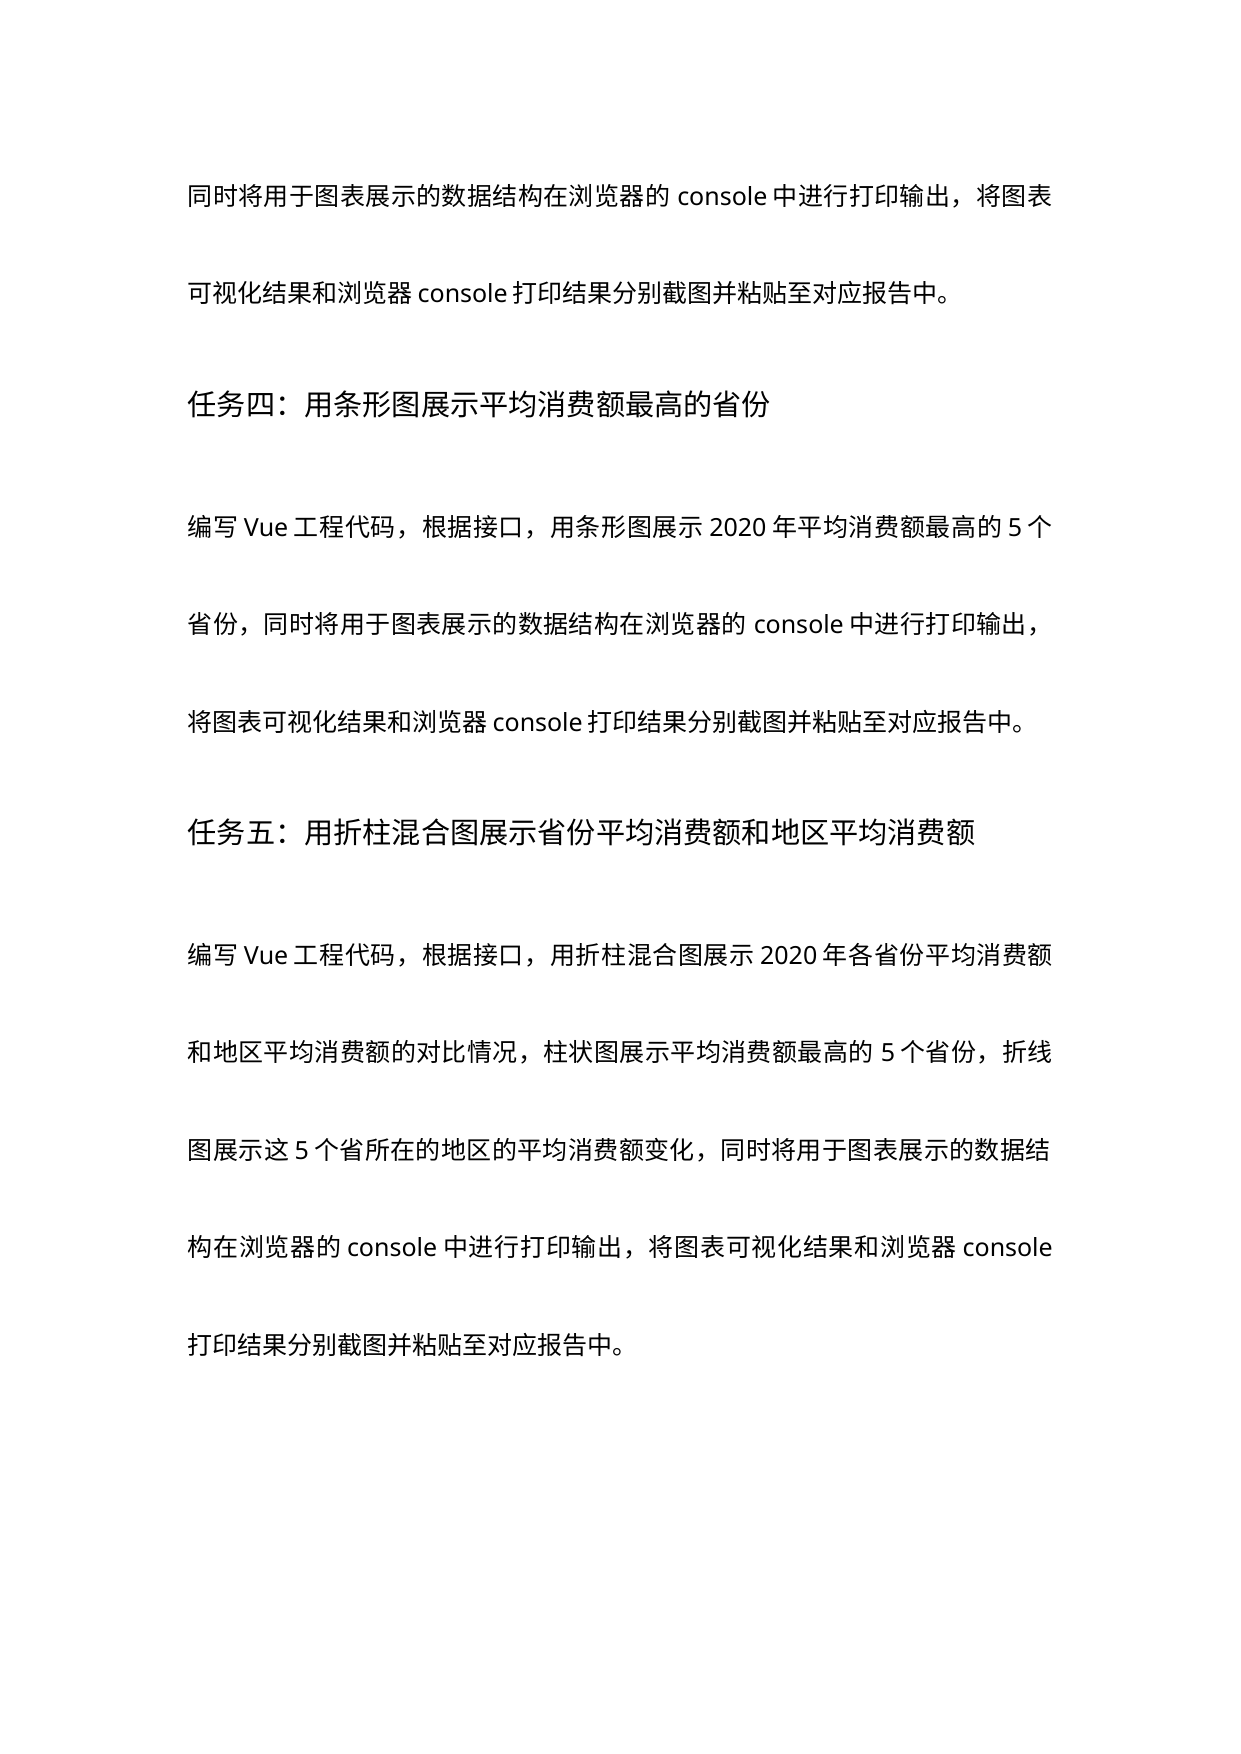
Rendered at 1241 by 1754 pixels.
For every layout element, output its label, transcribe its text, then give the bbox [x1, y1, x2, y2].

text 编写Vue工程代码，根据接口，用条形图展示2020年平均消费额最高的5个省份，同时将用于图表展示的数据结构在浏览器的console中进行打印输出，将图表可视化结果和浏览器console打印结果分别截图并粘贴至对应报告中。 [187, 493, 1053, 753]
text 编写Vue工程代码，根据接口，用折柱混合图展示2020年各省份平均消费额和地区平均消费额的对比情况，柱状图展示平均消费额最高的5个省份，折线图展示这5个省所在的地区的平均消费额变化，同时将用于图表展示的数据结构在浏览器的console中进行打印输出，将图表可视化结果和浏览器console打印结果分别截图并粘贴至对应报告中。 [187, 921, 1053, 1376]
subtitle 任务五：用折柱混合图展示省份平均消费额和地区平均消费额 [187, 798, 1053, 863]
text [187, 162, 1053, 324]
subtitle 任务四：用条形图展示平均消费额最高的省份 [187, 370, 1053, 435]
